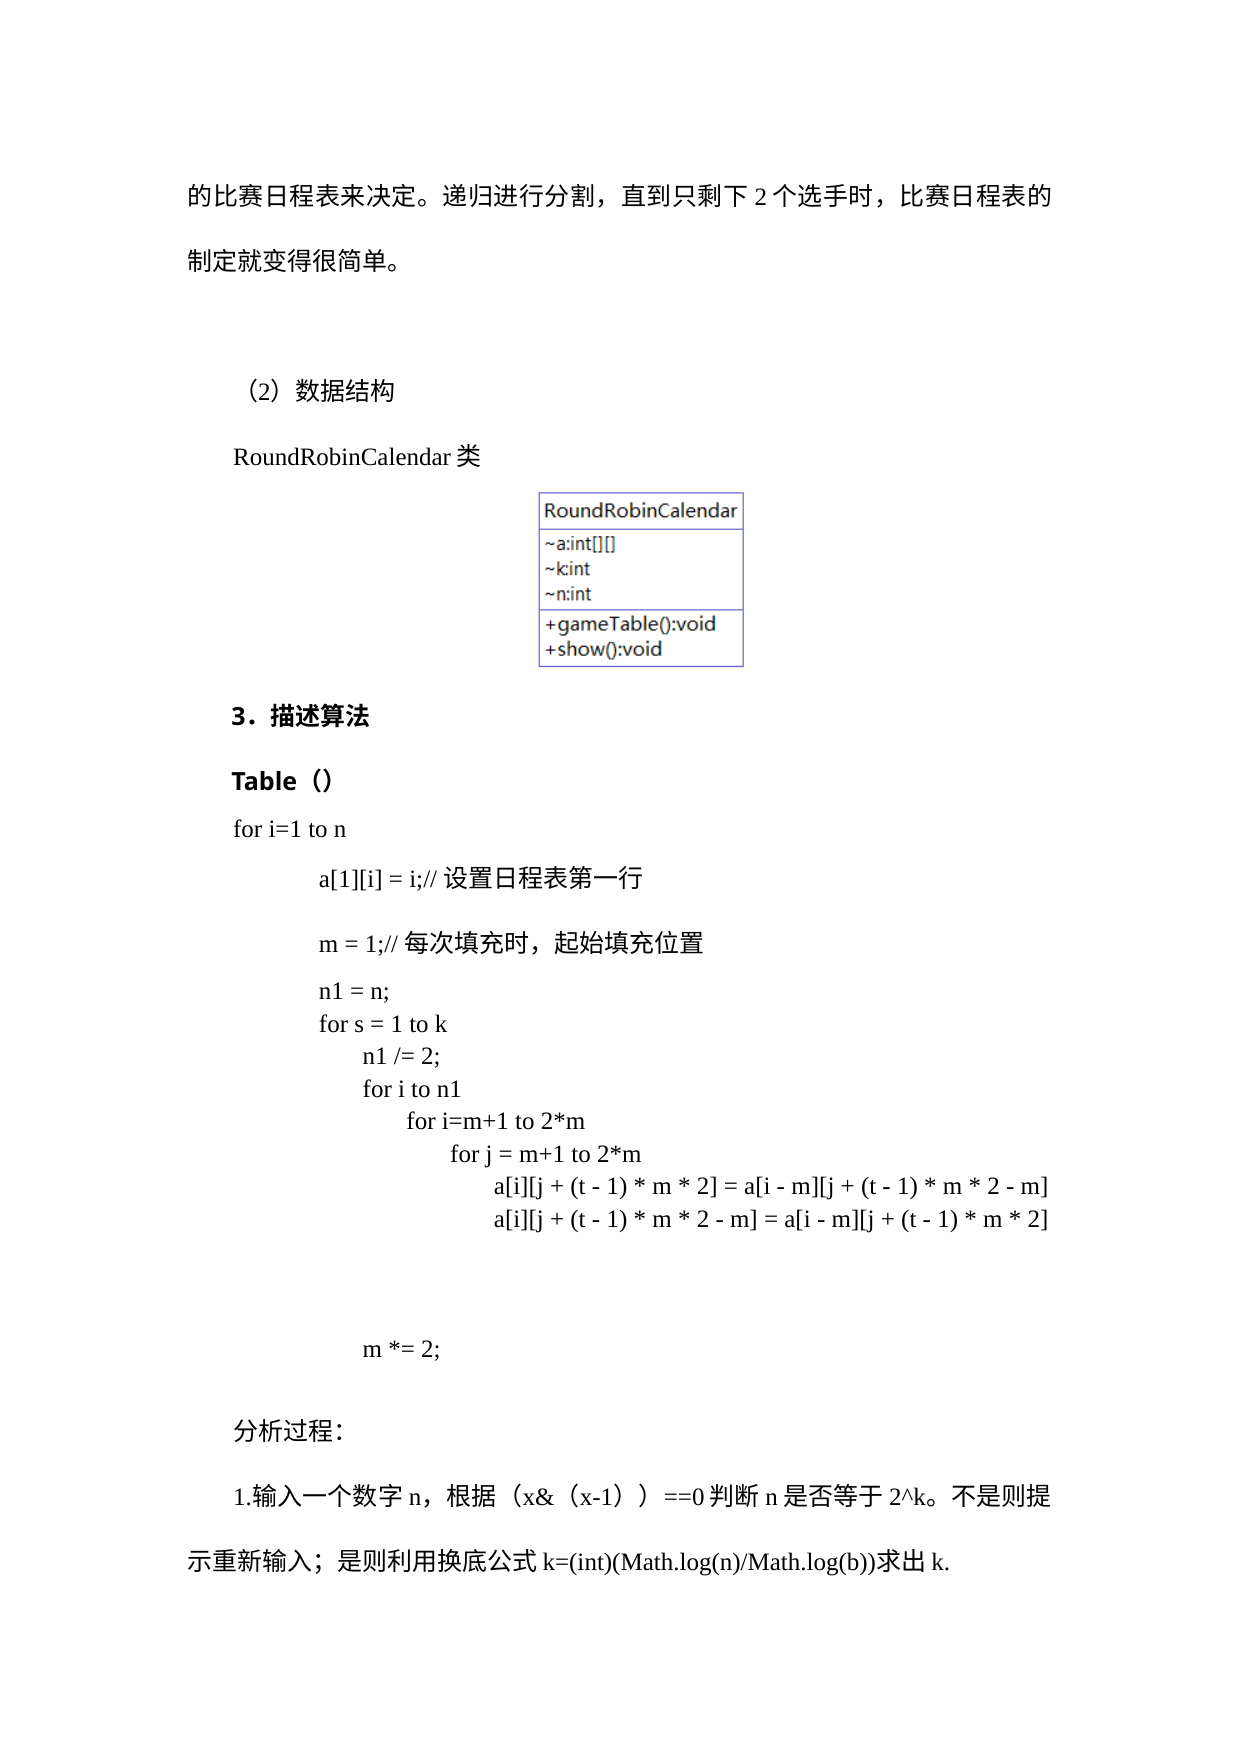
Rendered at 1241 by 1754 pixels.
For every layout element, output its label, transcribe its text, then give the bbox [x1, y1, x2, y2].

text a[i][j + (t - 1) * m * 2] = a[i - m][j + (t - 1) * m * 2 - m] [187, 1169, 1053, 1202]
text RoundRobinCalendar类 [187, 422, 1053, 487]
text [187, 162, 1053, 292]
text （2）数据结构 [187, 357, 1053, 422]
text for s = 1 to k [187, 1007, 1053, 1039]
text m = 1;// 每次填充时，起始填充位置 [273, 909, 1053, 974]
text n1 /= 2; [187, 1039, 1053, 1072]
picture [530, 487, 754, 676]
text Table（） [187, 747, 1053, 812]
text 3．描述算法 [187, 682, 1053, 747]
text m *= 2; [187, 1332, 1053, 1364]
text for i=1 to n [187, 812, 1053, 844]
text a[1][i] = i;// 设置日程表第一行 [187, 844, 1053, 909]
text for j = m+1 to 2*m [187, 1137, 1053, 1169]
text for i to n1 [187, 1072, 1053, 1104]
text a[i][j + (t - 1) * m * 2 - m] = a[i - m][j + (t - 1) * m * 2] [187, 1202, 1053, 1234]
text 分析过程： [187, 1397, 1053, 1462]
text 1.输入一个数字n，根据（x&（x-1））==0判断n是否等于2^k。不是则提示重新输入；是则利用换底公式k=(int)(Math.log(n)/Math.log(b))求出k. [187, 1462, 1053, 1592]
text n1 = n; [273, 974, 1053, 1007]
text for i=m+1 to 2*m [187, 1104, 1053, 1137]
